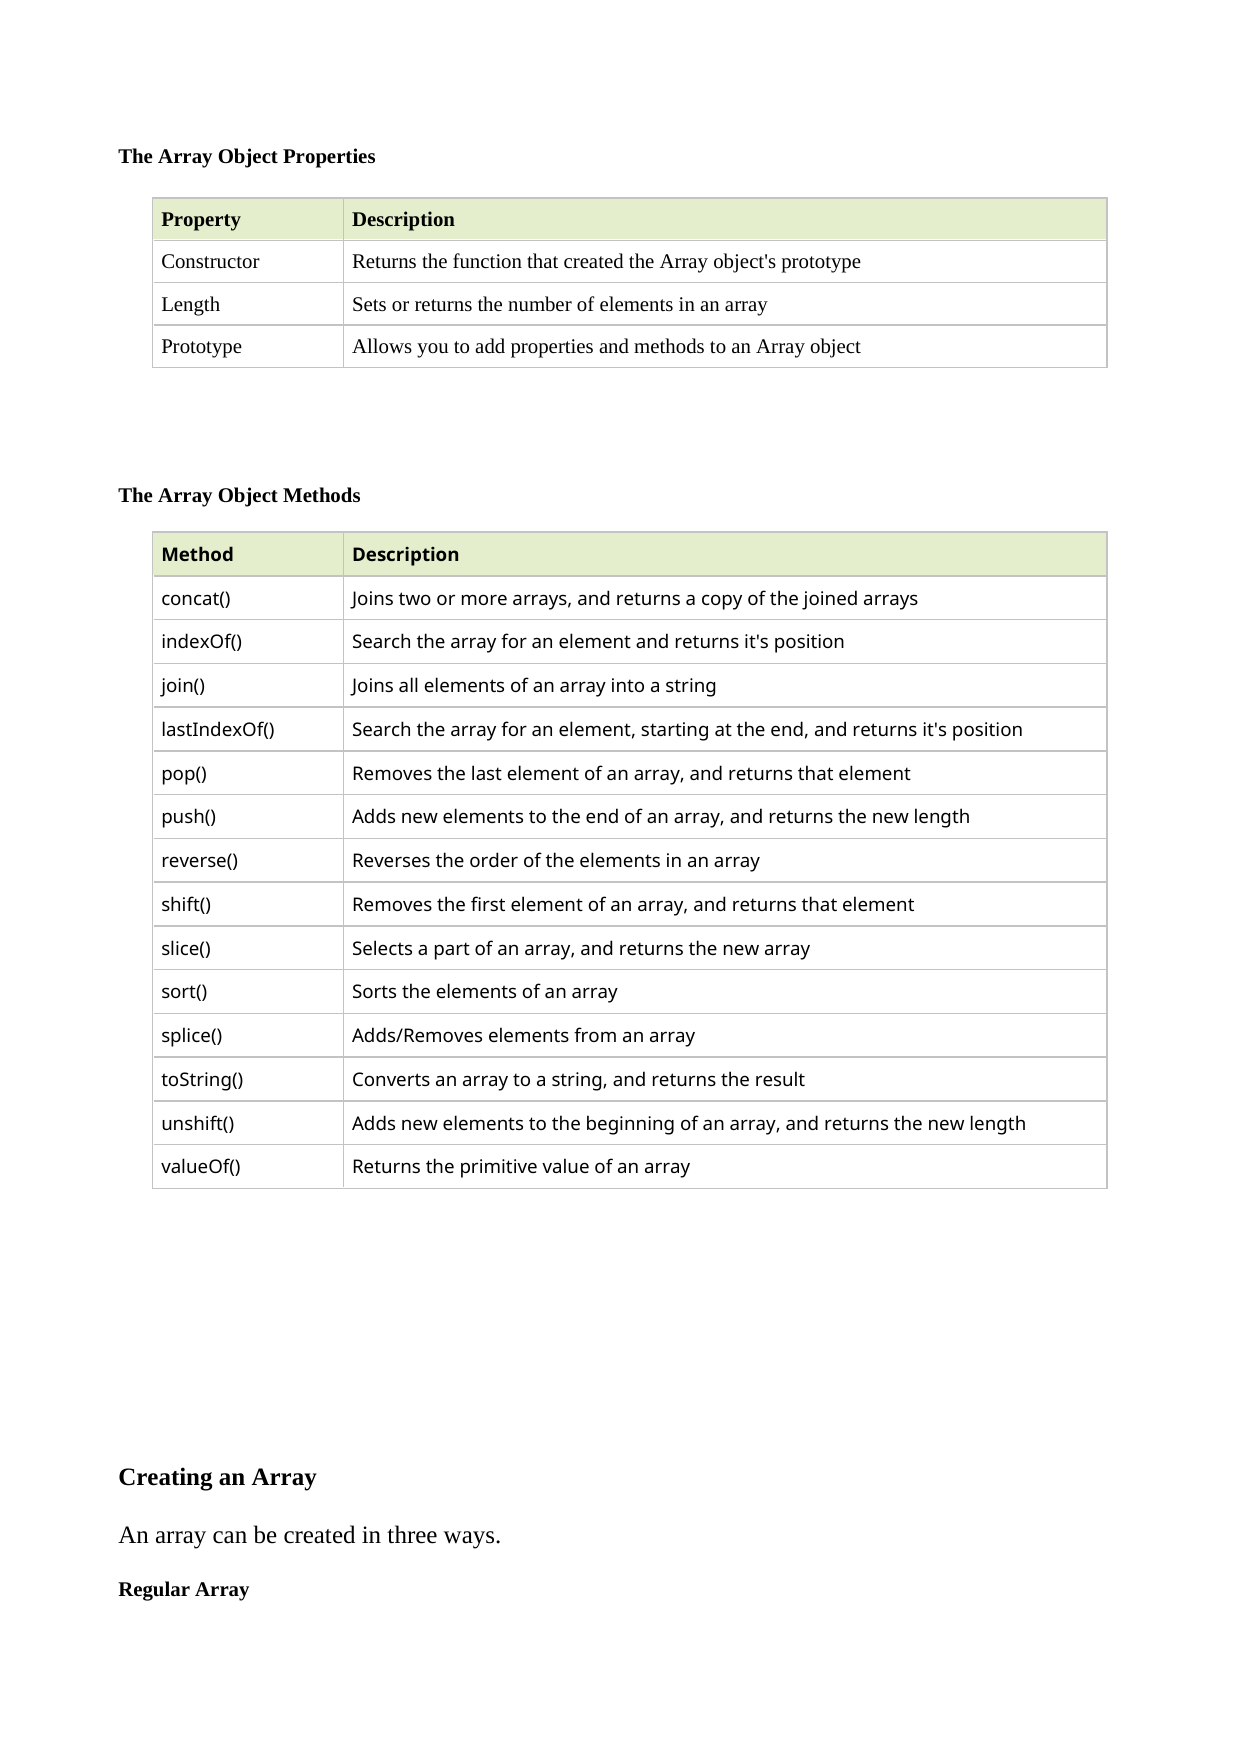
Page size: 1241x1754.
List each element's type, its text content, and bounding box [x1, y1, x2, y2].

table_cell push() [153, 795, 343, 837]
table_cell Adds new elements to the beginning of an array, and returns the new length [344, 1102, 1106, 1144]
table_cell toString() [153, 1057, 343, 1100]
table_cell pop() [153, 751, 343, 794]
table_cell Prototype [153, 325, 343, 366]
table_cell Reverses the order of the elements in an array [344, 839, 1106, 881]
table_cell slice() [153, 926, 343, 969]
table_cell Sorts the elements of an array [344, 970, 1106, 1012]
table_cell valueOf() [153, 1145, 343, 1187]
table_cell unshift() [153, 1101, 343, 1144]
table_cell Removes the first element of an array, and returns that element [344, 883, 1106, 925]
table_cell Sets or returns the number of elements in an array [344, 283, 1106, 324]
table_cell indexOf() [153, 620, 343, 662]
table_cell Adds new elements to the end of an array, and returns the new length [344, 795, 1106, 837]
text Creating an Array [118, 1462, 1122, 1491]
table_cell Selects a part of an array, and returns the new array [344, 927, 1106, 969]
table_cell Search the array for an element, starting at the end, and returns it's position [344, 708, 1106, 750]
table_cell concat() [153, 576, 343, 619]
table_cell Removes the last element of an array, and returns that element [344, 752, 1106, 794]
table_cell join() [153, 664, 343, 706]
text The Array Object Methods [118, 483, 1122, 507]
table_cell shift() [153, 882, 343, 925]
table_cell Length [153, 283, 343, 324]
table_header Property [153, 199, 343, 239]
table_cell Allows you to add properties and methods to an Array object [344, 326, 1106, 366]
table_cell Joins all elements of an array into a string [344, 664, 1106, 706]
table_cell lastIndexOf() [153, 707, 343, 750]
table_header Description [344, 533, 1106, 575]
table_cell reverse() [153, 839, 343, 881]
table_cell Returns the function that created the Array object's prototype [344, 241, 1106, 282]
table_cell Constructor [153, 241, 343, 282]
table_cell Search the array for an element and returns it's position [344, 620, 1106, 662]
table_header Method [153, 533, 343, 575]
table_cell sort() [153, 970, 343, 1012]
table_cell splice() [153, 1014, 343, 1056]
table_cell Returns the primitive value of an array [344, 1145, 1106, 1187]
text The Array Object Properties [118, 144, 1122, 168]
table_cell Converts an array to a string, and returns the result [344, 1058, 1106, 1100]
text An array can be created in three ways. [118, 1520, 1122, 1549]
text Regular Array [118, 1577, 1122, 1601]
table_header Description [344, 199, 1106, 239]
table_cell Adds/Removes elements from an array [344, 1014, 1106, 1056]
table_cell Joins two or more arrays, and returns a copy of the joined arrays [344, 577, 1106, 619]
